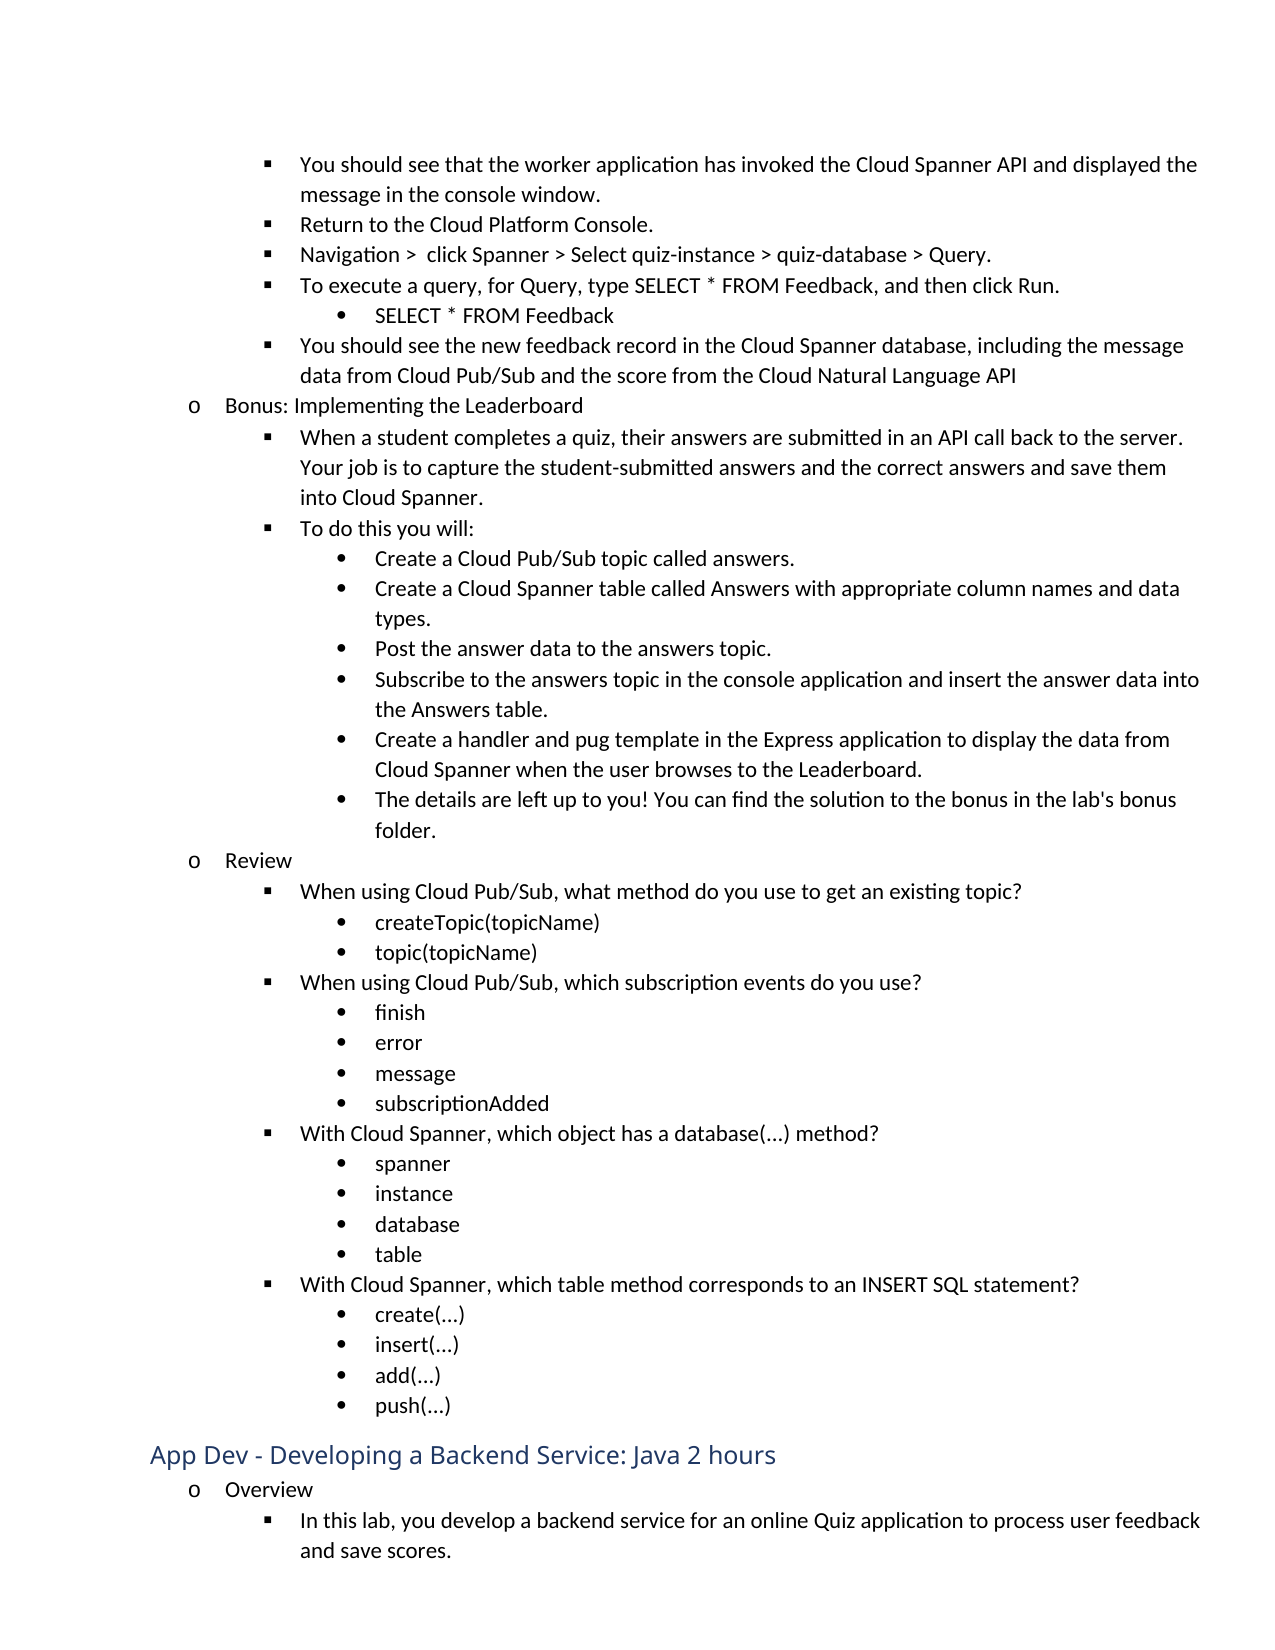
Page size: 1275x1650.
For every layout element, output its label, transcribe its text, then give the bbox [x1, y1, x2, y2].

list Create a Cloud Spanner table called Answers with appropriate column names and data types. [337, 574, 1209, 632]
list To execute a query, for Query, type SELECT * FROM Feedback, and then click Run. [262, 271, 1209, 299]
list spanner [337, 1149, 1209, 1177]
list You should see that the worker application has invoked the Cloud Spanner API and displayed the message in the console window. [262, 150, 1209, 208]
list SELECT * FROM Feedback [337, 301, 1209, 329]
list table [337, 1240, 1209, 1268]
list Review [187, 846, 1209, 875]
list Navigation > click Spanner > Select quiz-instance > quiz-database > Query. [262, 241, 1209, 269]
list create(...) [337, 1300, 1209, 1328]
list createTopic(topicName) [337, 908, 1209, 936]
list message [337, 1059, 1209, 1087]
list When using Cloud Pub/Sub, what method do you use to get an existing topic? [262, 877, 1209, 906]
list With Cloud Spanner, which table method corresponds to an INSERT SQL statement? [262, 1270, 1209, 1298]
list When using Cloud Pub/Sub, which subscription events do you use? [262, 968, 1209, 996]
list subscriptionAdded [337, 1089, 1209, 1117]
list Return to the Cloud Platform Console. [262, 210, 1209, 238]
list You should see the new feedback record in the Cloud Spanner database, including the message data from Cloud Pub/Sub and the score from the Cloud Natural Language API [262, 331, 1209, 389]
list In this lab, you develop a backend service for an online Quiz application to process user feedback and save scores. [262, 1506, 1209, 1564]
list finish [337, 998, 1209, 1026]
list insert(...) [337, 1331, 1209, 1359]
list To do this you will: [262, 514, 1209, 542]
list Bonus: Implementing the Leaderboard [187, 392, 1209, 421]
list instance [337, 1179, 1209, 1208]
list With Cloud Spanner, which object has a database(...) method? [262, 1119, 1209, 1147]
list Overview [187, 1475, 1209, 1504]
list topic(topicName) [337, 938, 1209, 966]
list database [337, 1210, 1209, 1238]
list When a student completes a quiz, their answers are submitted in an API call back to the server. Your job is to capture the student-submitted answers and the correct answers and save them into Cloud Spanner. [262, 423, 1209, 512]
list error [337, 1028, 1209, 1057]
list The details are left up to you! You can find the solution to the bonus in the lab's bonus folder. [337, 786, 1209, 844]
list add(...) [337, 1361, 1209, 1389]
list Post the answer data to the answers topic. [337, 634, 1209, 663]
list push(...) [337, 1391, 1209, 1419]
subtitle App Dev - Developing a Backend Service: Java 2 hours [75, 1438, 1209, 1472]
list Subscribe to the answers topic in the console application and insert the answer data into the Answers table. [337, 665, 1209, 723]
list Create a Cloud Pub/Sub topic called answers. [337, 544, 1209, 572]
list Create a handler and pug template in the Express application to display the data from Cloud Spanner when the user browses to the Leaderboard. [337, 725, 1209, 783]
